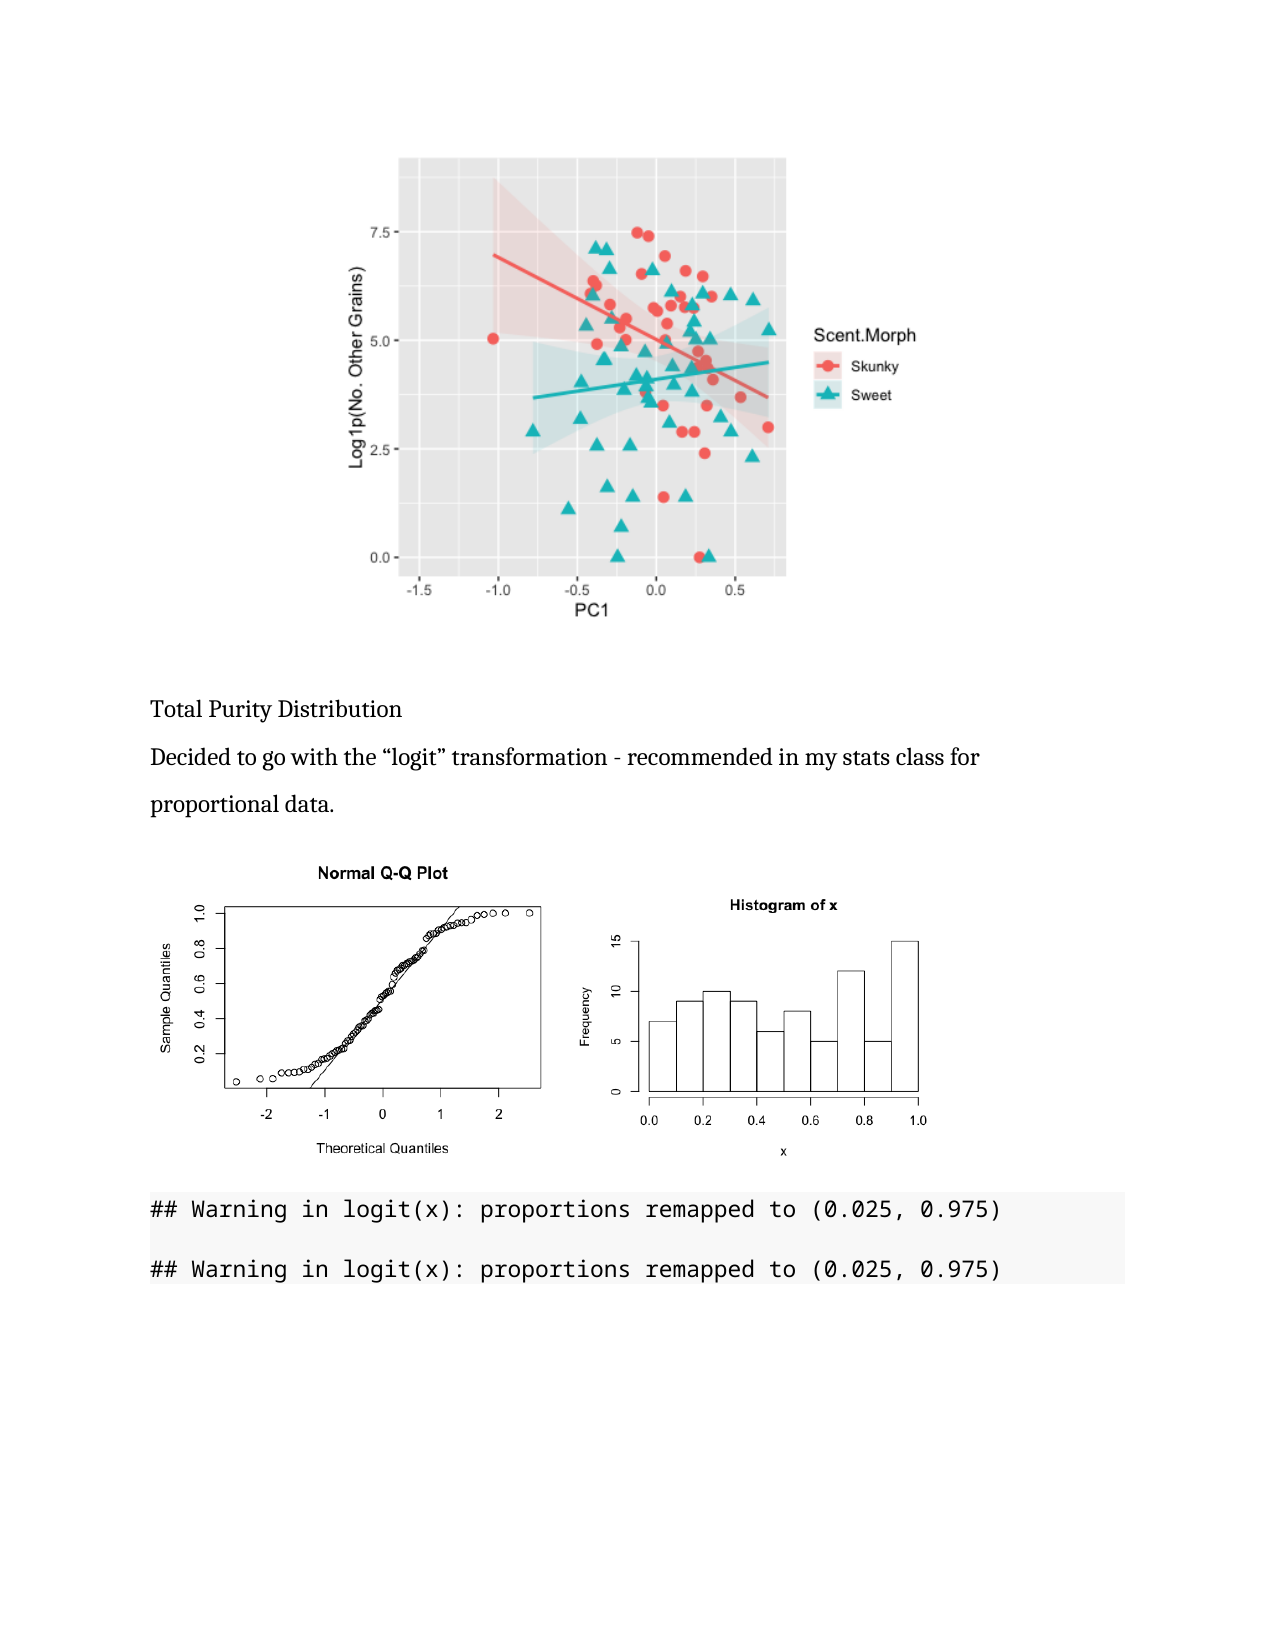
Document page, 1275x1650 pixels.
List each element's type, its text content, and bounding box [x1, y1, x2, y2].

picture [155, 837, 961, 1174]
text Total Purity Distribution [150, 695, 1125, 724]
text Decided to go with the “logit” transformation - recommended in my stats class for [150, 742, 1125, 771]
text proportional data. [150, 790, 1125, 819]
picture [340, 150, 935, 629]
text ## Warning in logit(x): proportions remapped to (0.025, 0.975) ## Warning in logit(x): proportions remapped to (0.025, 0.975) [150, 1192, 1125, 1284]
